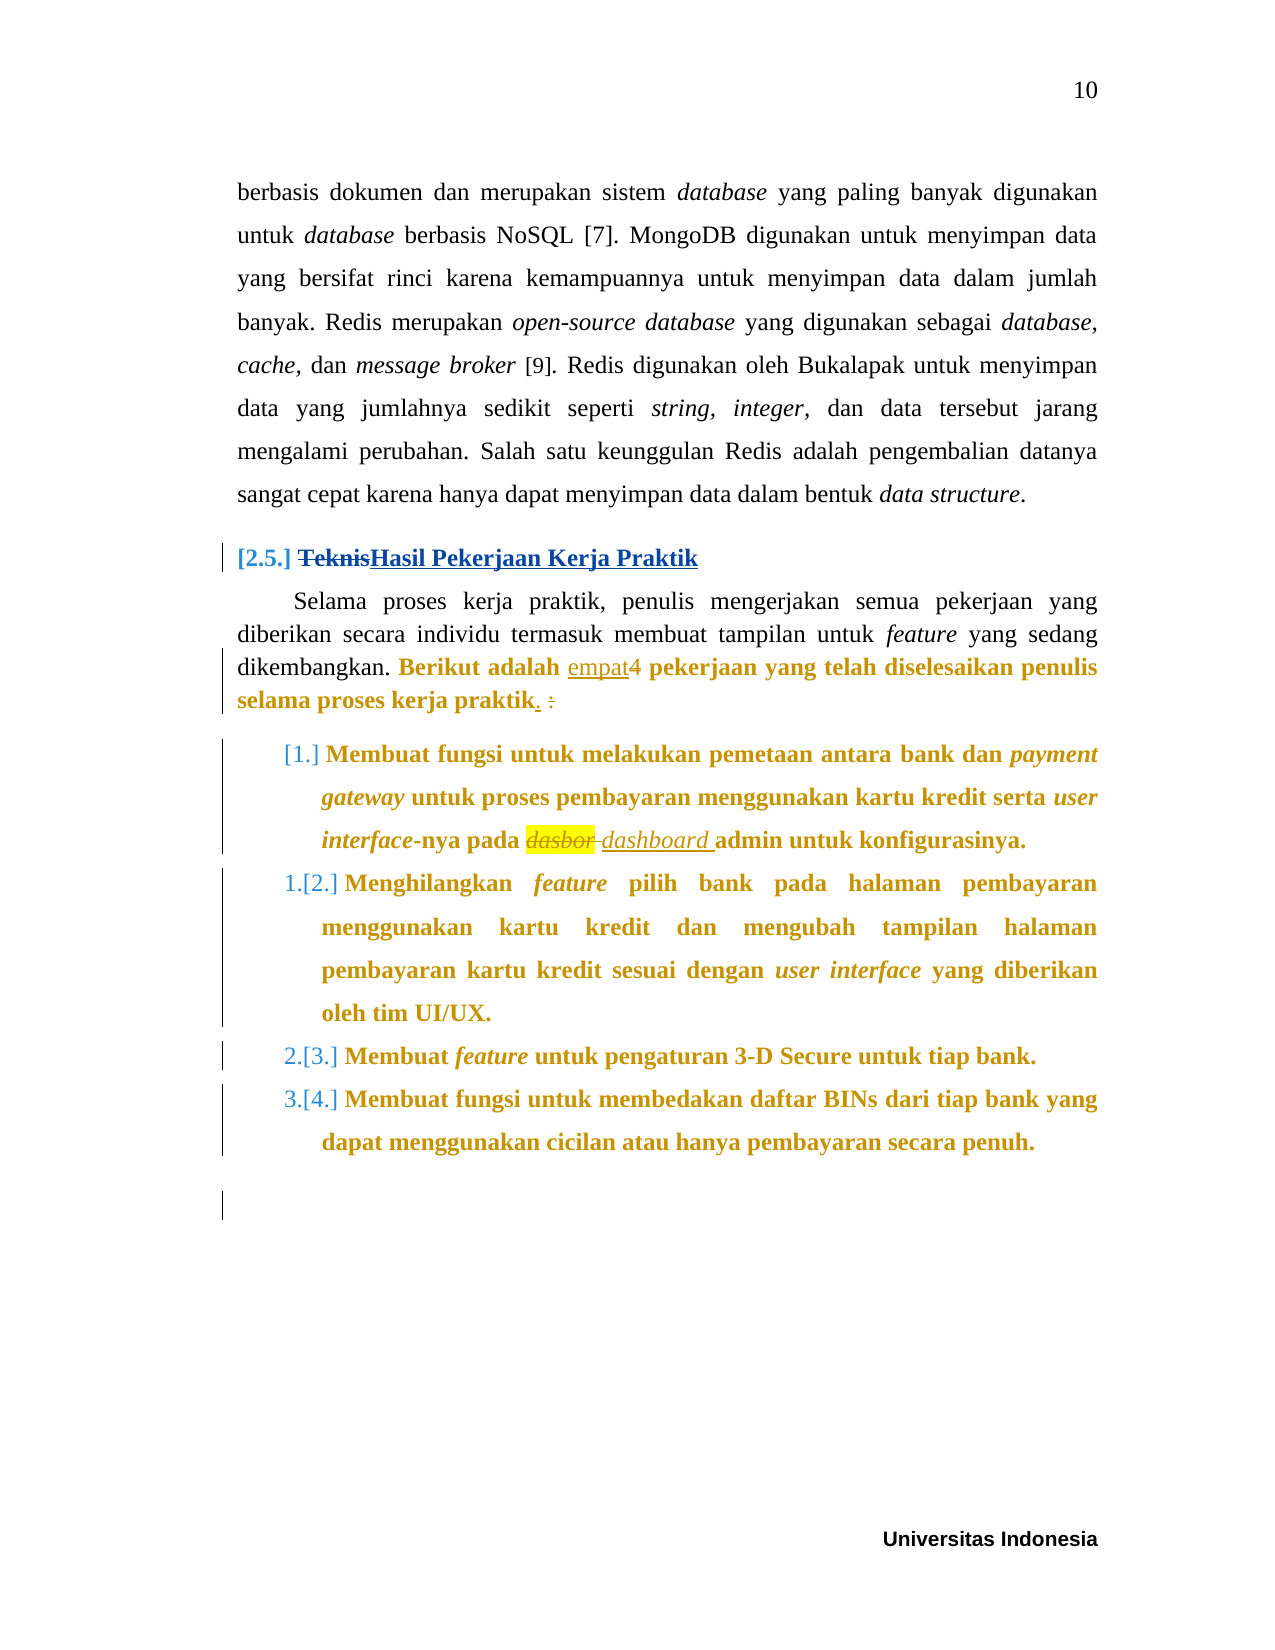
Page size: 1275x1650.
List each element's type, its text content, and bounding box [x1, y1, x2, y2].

text Selama proses kerja praktik, penulis mengerjakan semua pekerjaan yang diberikan secara individu termasuk membuat tampilan untuk feature yang sedang dikembangkan. Berikut adalah pekerjaan yang telah diselesaikan penulis selama proses kerja praktik [237, 586, 1098, 714]
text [237, 177, 1098, 508]
list Menghilangkan feature pilih bank pada halaman pembayaran menggunakan kartu kredit dan mengubah tampilan halaman pembayaran kartu kredit sesuai dengan user interface yang diberikan oleh tim UI/UX. [284, 868, 1098, 1027]
list Membuat feature untuk pengaturan 3-D Secure untuk tiap bank. [284, 1041, 1098, 1070]
list Membuat fungsi untuk membedakan daftar BINs dari tiap bank yang dapat menggunakan cicilan atau hanya pembayaran secara penuh. [284, 1084, 1098, 1156]
list Membuat fungsi untuk melakukan pemetaan antara bank dan payment gateway untuk proses pembayaran menggunakan kartu kredit serta user interface-nya pada admin untuk konfigurasinya. [284, 739, 1098, 854]
